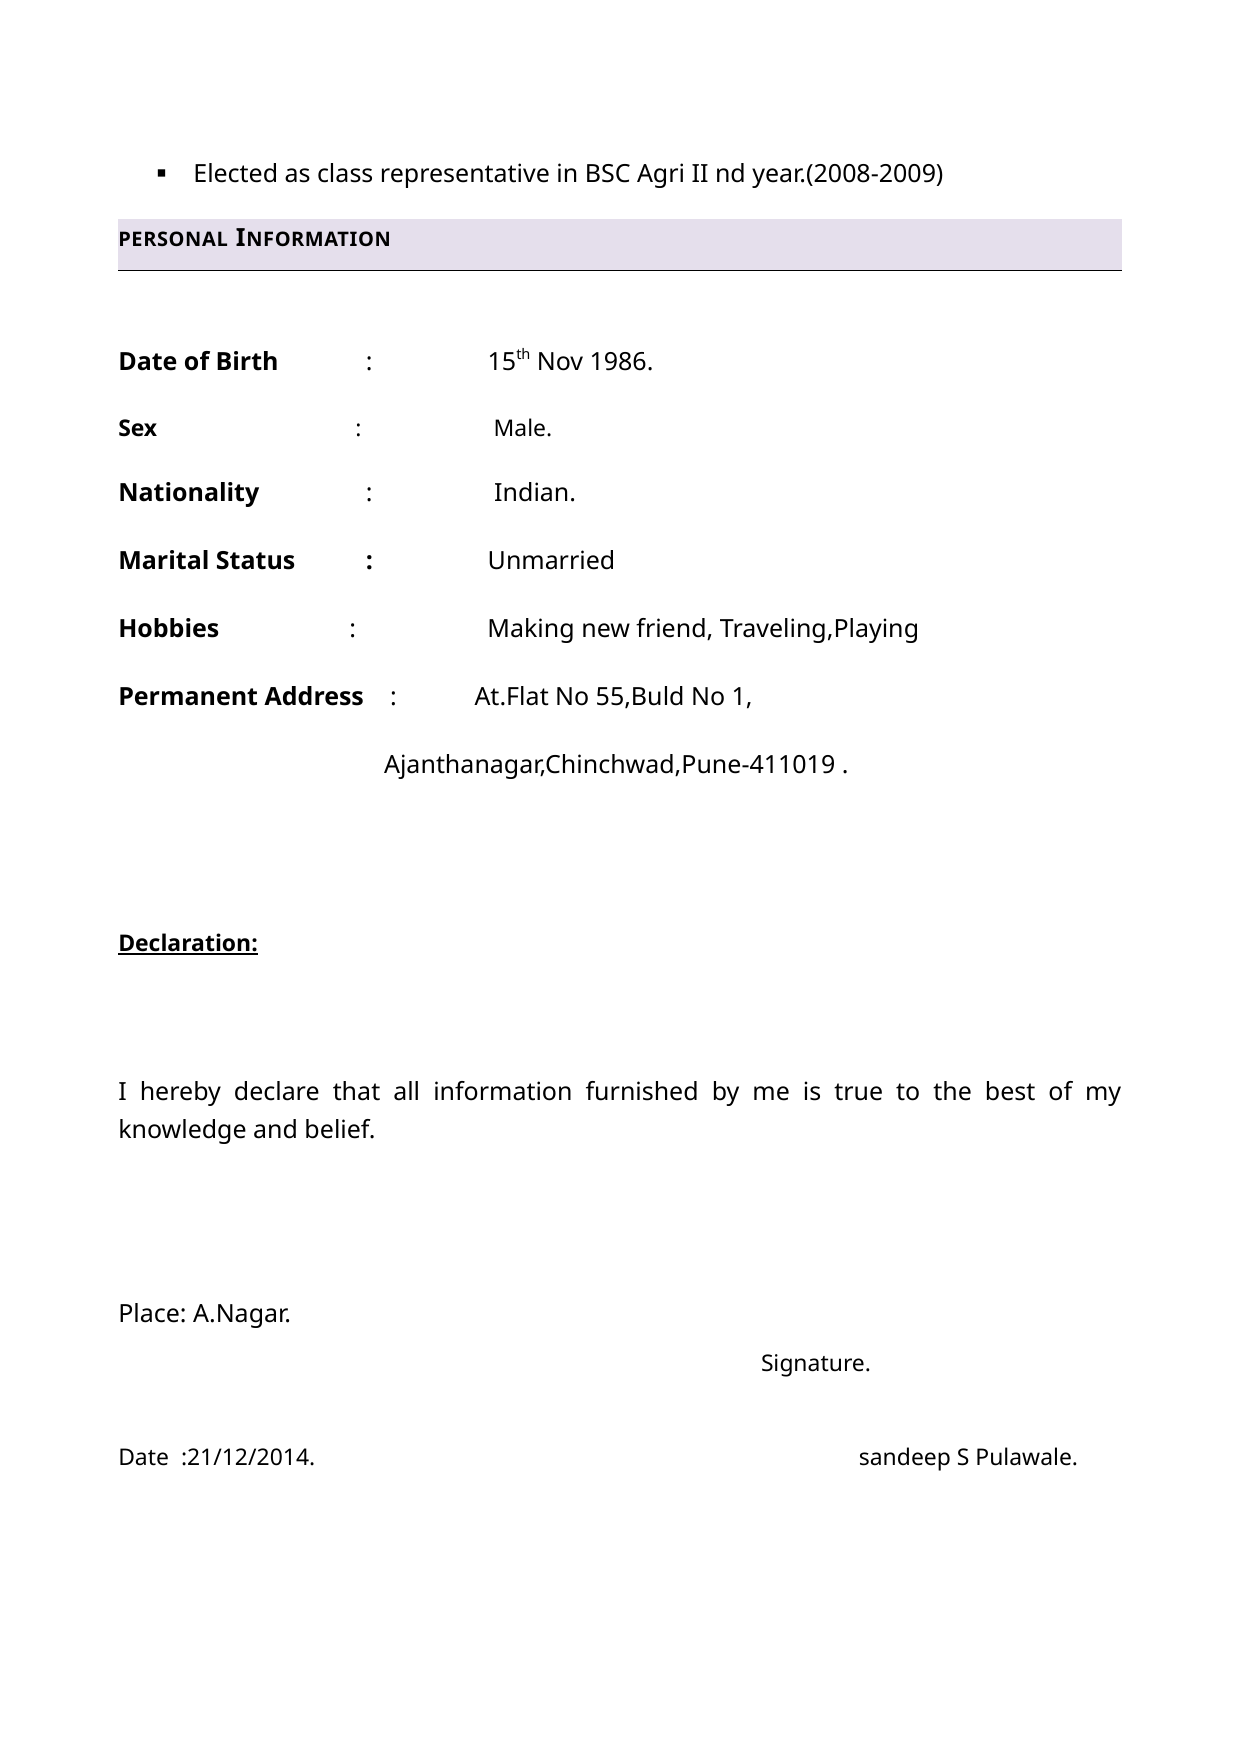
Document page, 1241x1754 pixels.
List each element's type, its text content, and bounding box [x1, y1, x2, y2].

text I hereby declare that all information furnished by me is true to the best of my knowledge and belief. [118, 1071, 1122, 1146]
subtitle Marital Status : Unmarried [118, 542, 1122, 576]
text Hobbies : Making new friend, Traveling,Playing [118, 611, 1122, 644]
text Nationality : Indian. [118, 474, 1122, 508]
text Declaration: [118, 921, 1122, 958]
text Date of Birth : 15th Nov 1986. [118, 344, 1122, 378]
subtitle personal Information [118, 219, 1122, 270]
text Signature. [118, 1347, 1122, 1378]
text Ajanthanagar,Chinchwad,Pune-411019 . [118, 747, 1122, 781]
text Sex : Male. [118, 412, 1122, 443]
text Place: A.Nagar. [118, 1296, 1122, 1330]
text Permanent Address : At.Flat No 55,Buld No 1, [118, 679, 1122, 713]
text Date :21/12/2014. sandeep S Pulawale. [118, 1441, 1122, 1472]
list Elected as class representative in BSC Agri II nd year.(2008-2009) [156, 156, 1122, 190]
